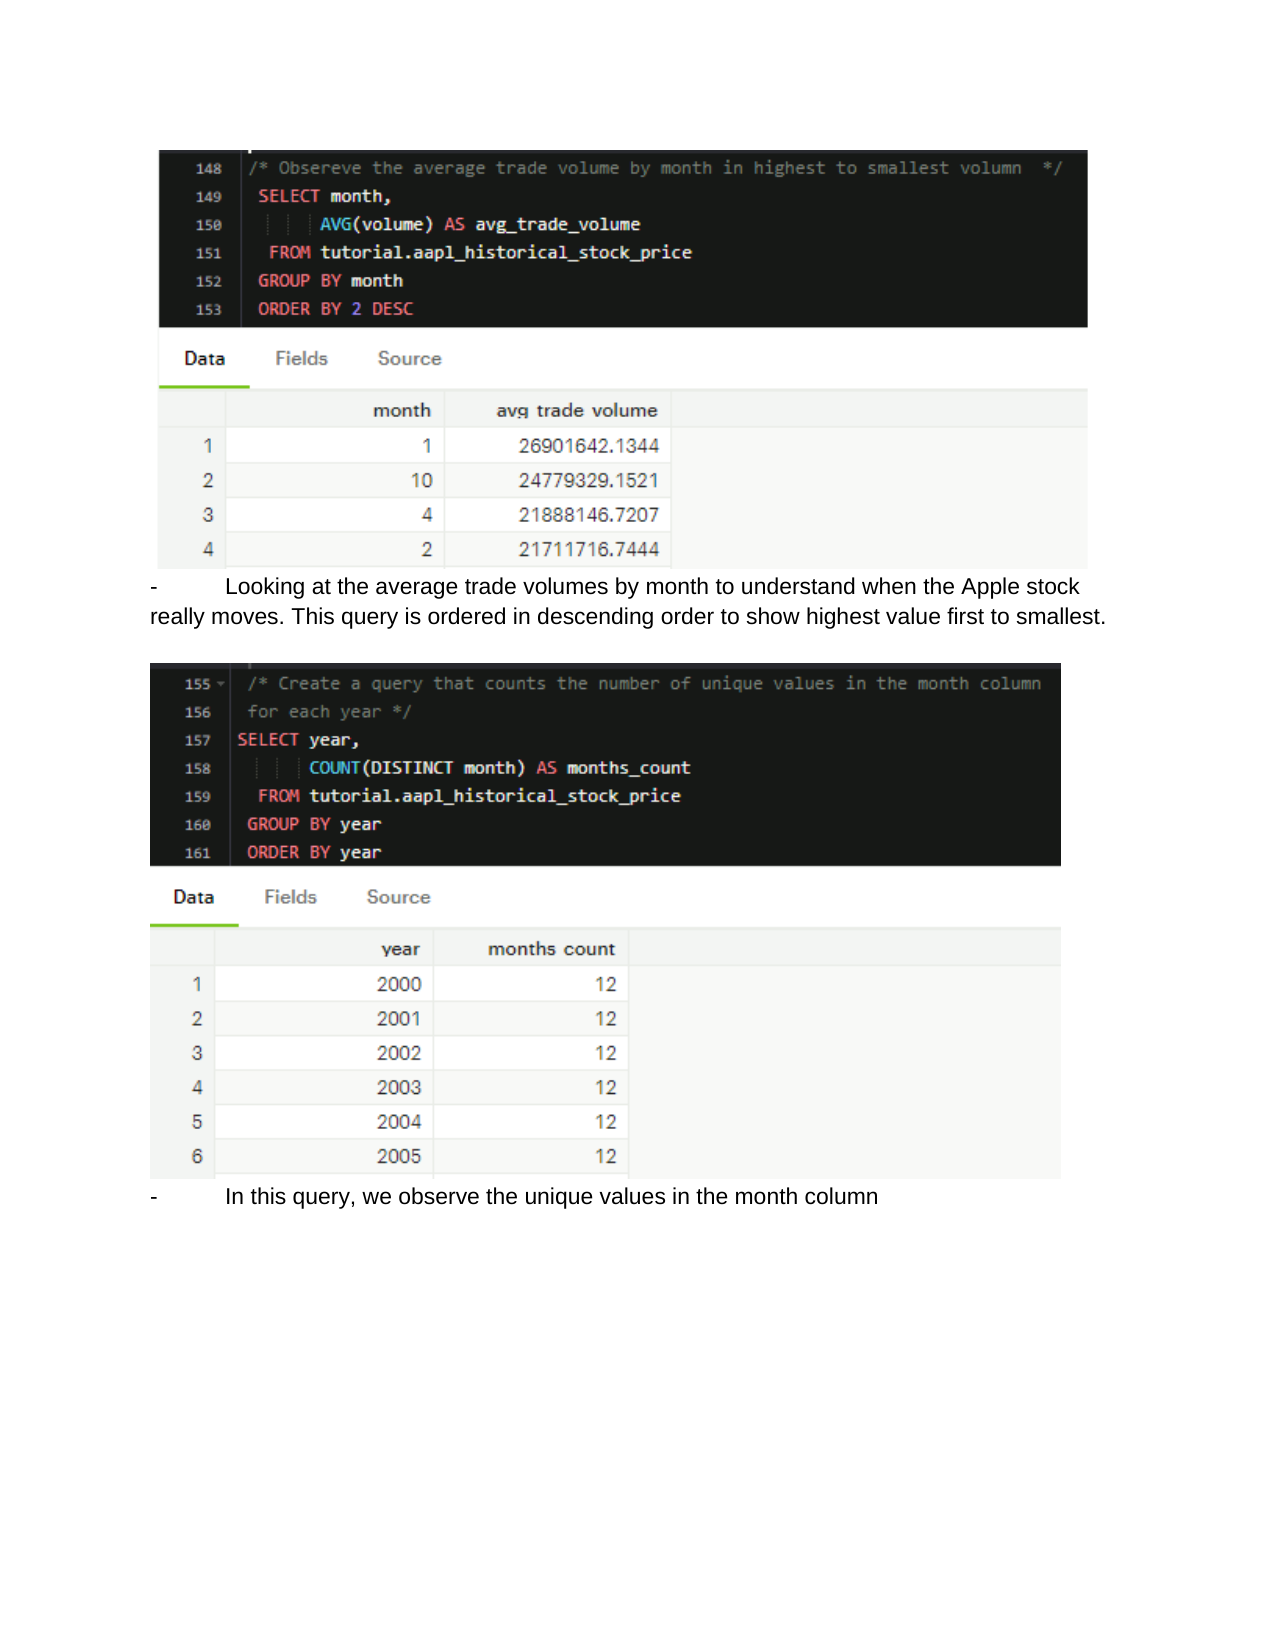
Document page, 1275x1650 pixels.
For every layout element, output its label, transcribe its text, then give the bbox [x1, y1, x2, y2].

text - In this query, we observe the unique values in the month column [150, 1183, 1125, 1209]
picture [150, 150, 1088, 569]
text - Looking at the average trade volumes by month to understand when the Apple stock really moves. This query is ordered in descending order to show highest value first to smallest. [150, 573, 1125, 629]
picture [150, 663, 1061, 1179]
